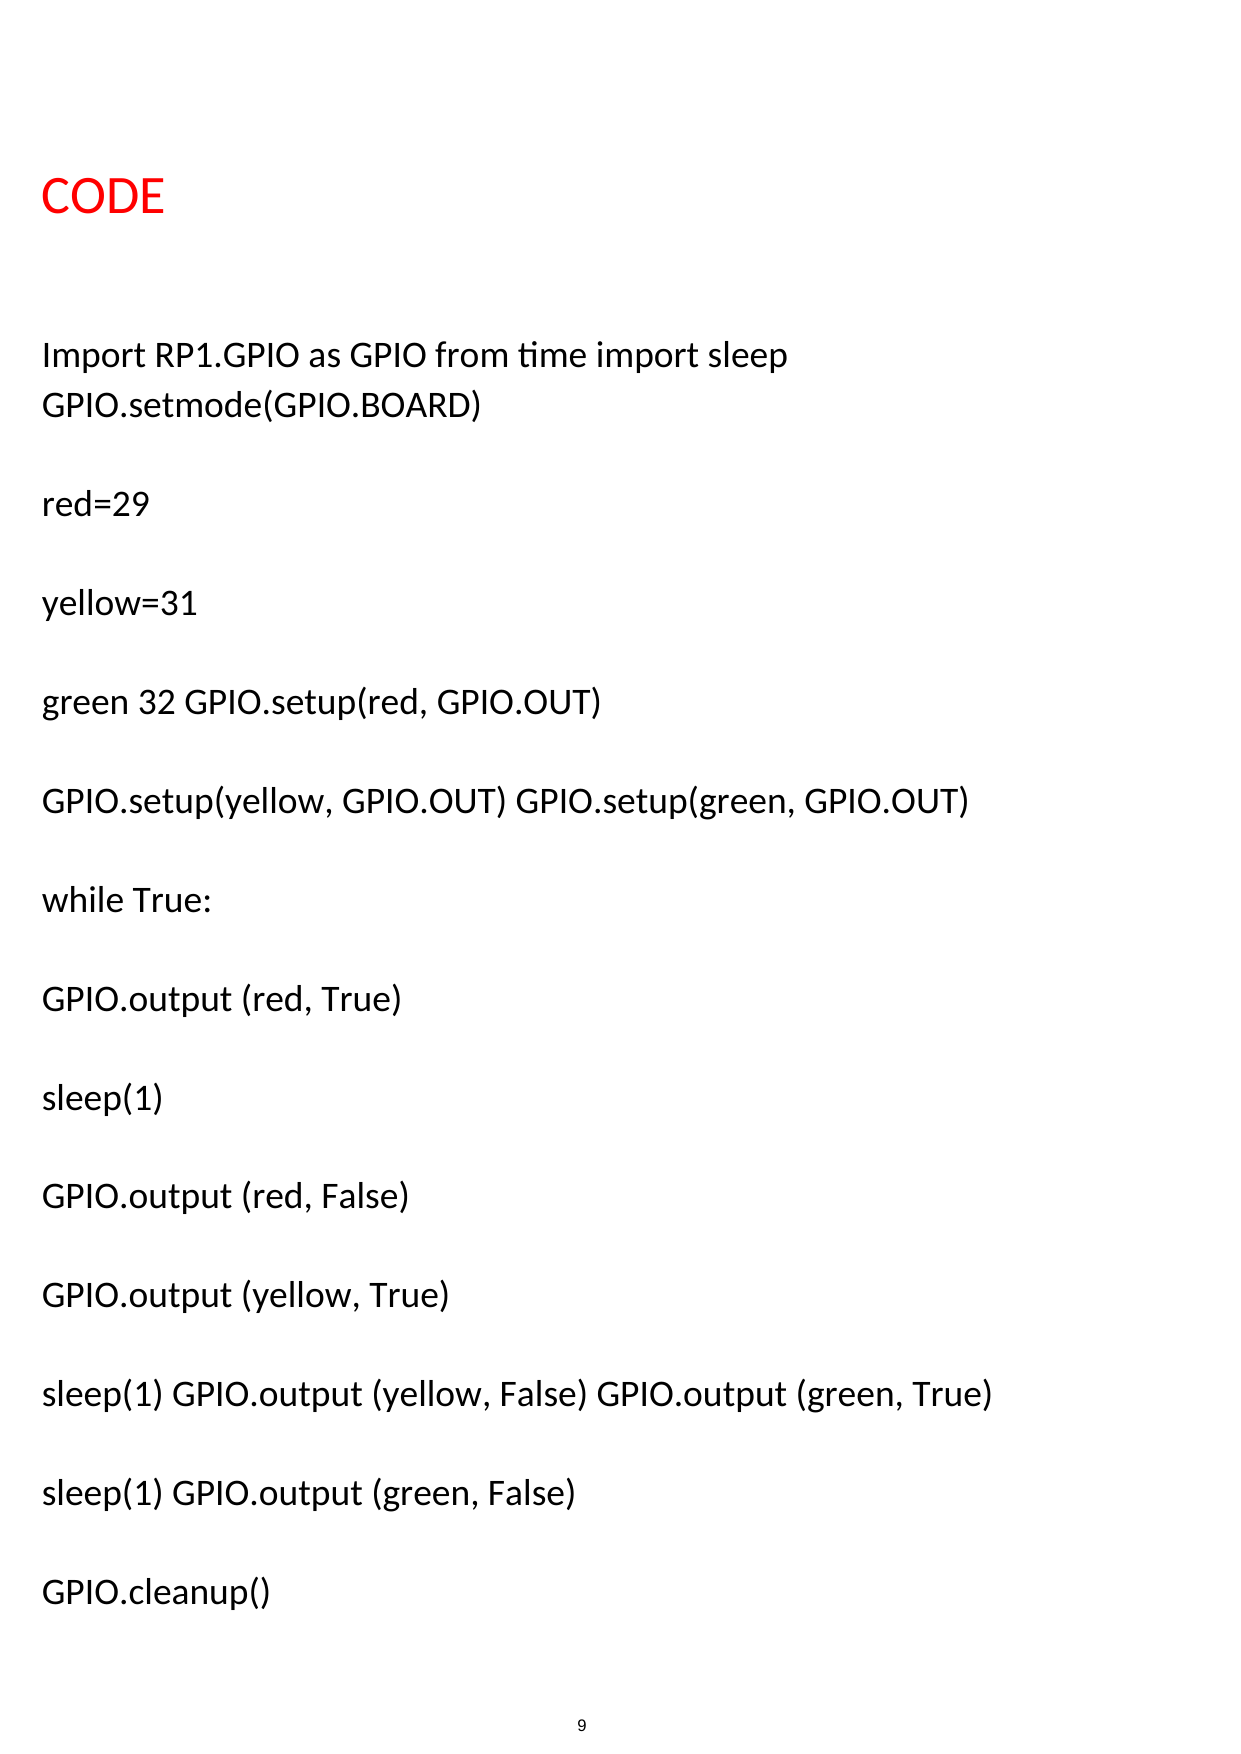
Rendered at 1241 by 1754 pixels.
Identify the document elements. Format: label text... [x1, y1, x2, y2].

text sleep(1) GPIO.output (yellow, False) GPIO.output (green, True) [42, 1370, 1198, 1416]
text CODE [42, 161, 1198, 227]
text sleep(1) GPIO.output (green, False) [42, 1469, 1198, 1515]
text GPIO.output (yellow, True) [42, 1271, 1198, 1317]
text red=29 [42, 480, 1198, 526]
text while True: [42, 876, 1198, 921]
text GPIO.cleanup() [42, 1568, 1198, 1614]
text Import RP1.GPIO as GPIO from time import sleep GPIO.setmode(GPIO.BOARD) [42, 331, 1198, 427]
text GPIO.output (red, True) [42, 974, 1198, 1020]
text GPIO.setup(yellow, GPIO.OUT) GPIO.setup(green, GPIO.OUT) [42, 777, 1198, 822]
text GPIO.output (red, False) [42, 1172, 1198, 1218]
text sleep(1) [42, 1073, 1198, 1119]
text green 32 GPIO.setup(red, GPIO.OUT) [42, 678, 1198, 723]
text yellow=31 [42, 579, 1198, 624]
